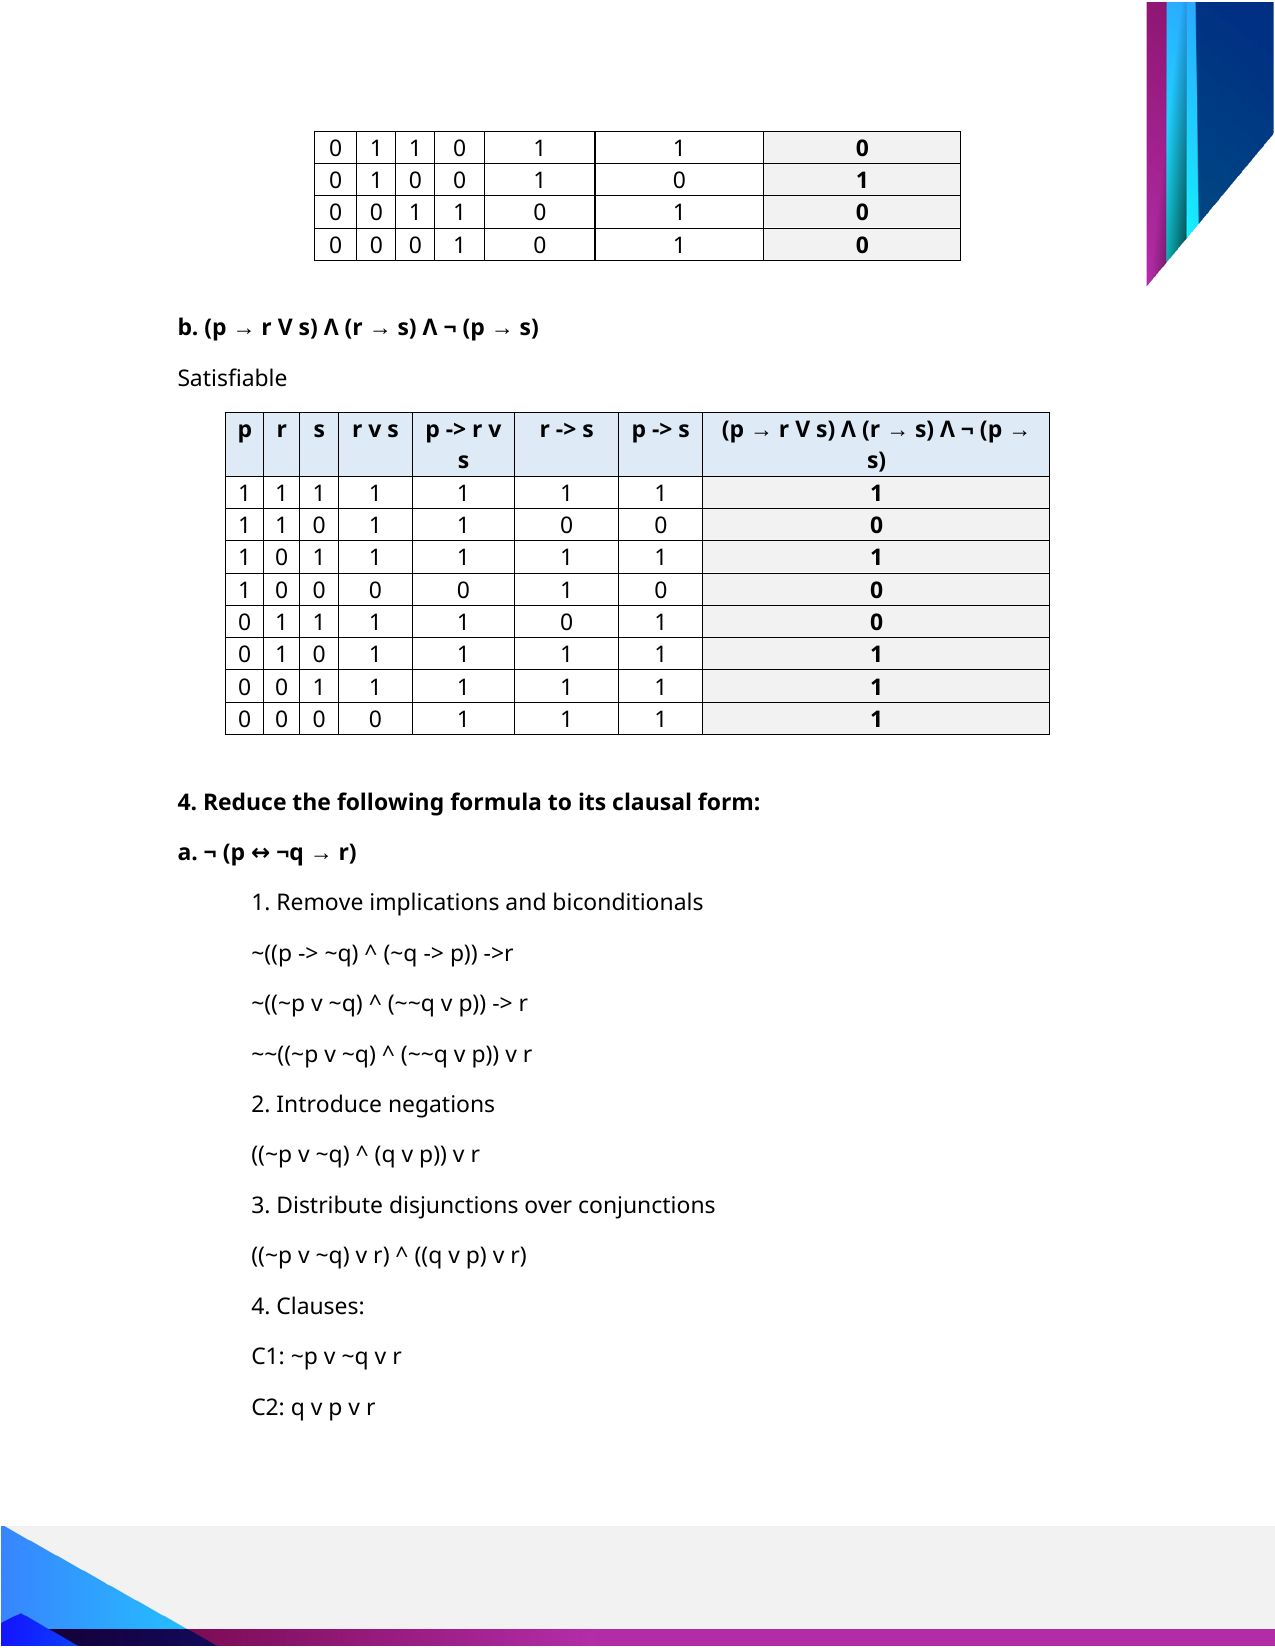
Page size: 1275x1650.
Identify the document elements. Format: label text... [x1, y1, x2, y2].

table_cell 1 [435, 229, 484, 260]
table_header (p → r V s) Λ (r → s) Λ ¬ (p → s) [703, 413, 1049, 476]
table_cell 0 [619, 574, 702, 605]
text ~((p -> ~q) ^ (~q -> p)) ->r [177, 937, 1098, 968]
table_cell 0 [226, 670, 263, 702]
table_cell 0 [300, 509, 338, 540]
text 4. Reduce the following formula to its clausal form: [177, 785, 1098, 817]
table_cell 0 [226, 606, 263, 637]
table_cell 1 [515, 477, 618, 508]
text 2. Introduce negations [177, 1088, 1098, 1119]
table_cell 0 [396, 164, 434, 195]
table_cell 1 [339, 541, 412, 572]
table_cell 0 [764, 132, 960, 163]
table_cell 1 [300, 477, 338, 508]
table_cell 0 [515, 509, 618, 540]
table_cell 1 [619, 606, 702, 637]
table_header r [264, 413, 299, 476]
table_cell 0 [703, 509, 1049, 540]
table_cell 1 [264, 606, 299, 637]
table_header r v s [339, 413, 412, 476]
table_cell 0 [413, 574, 514, 605]
table_cell 0 [339, 703, 412, 734]
table_cell 0 [703, 574, 1049, 605]
table_cell 1 [339, 606, 412, 637]
table_cell 1 [264, 477, 299, 508]
table_cell 1 [703, 541, 1049, 572]
table_cell 1 [413, 541, 514, 572]
table_header r -> s [515, 413, 618, 476]
text b. (p → r V s) Λ (r → s) Λ ¬ (p → s) [177, 311, 1098, 342]
table_cell 1 [413, 477, 514, 508]
table_cell 1 [619, 477, 702, 508]
table_cell 1 [339, 670, 412, 702]
table_cell 1 [413, 670, 514, 702]
table_cell 1 [435, 196, 484, 227]
picture [1, 1526, 1275, 1646]
table_cell 0 [485, 196, 594, 227]
table_cell 0 [315, 164, 356, 195]
table_cell 1 [226, 541, 263, 572]
table_cell 1 [703, 703, 1049, 734]
table_cell 0 [485, 229, 594, 260]
table_cell 1 [703, 670, 1049, 702]
text Satisfiable [177, 362, 1098, 393]
table_cell 1 [515, 541, 618, 572]
table_cell 1 [396, 132, 434, 163]
table_cell 0 [619, 509, 702, 540]
table_header p -> s [619, 413, 702, 476]
table_cell 1 [703, 638, 1049, 669]
table_cell 1 [413, 638, 514, 669]
table_cell 0 [226, 638, 263, 669]
text a. ¬ (p ↔ ¬q → r) [177, 836, 1098, 867]
table_cell 1 [413, 606, 514, 637]
table_cell 1 [339, 509, 412, 540]
table_cell 0 [515, 606, 618, 637]
text C1: ~p v ~q v r [177, 1340, 1098, 1371]
table_cell 1 [485, 132, 594, 163]
table_cell 1 [515, 703, 618, 734]
table_cell 0 [315, 132, 356, 163]
table_cell 0 [396, 229, 434, 260]
text 1. Remove implications and biconditionals [177, 886, 1098, 917]
table_cell 1 [515, 670, 618, 702]
table_cell 1 [396, 196, 434, 227]
table_cell 0 [226, 703, 263, 734]
text ~~((~p v ~q) ^ (~~q v p)) v r [177, 1037, 1098, 1069]
table_cell 1 [764, 164, 960, 195]
table_cell 1 [357, 164, 395, 195]
table_cell 1 [515, 574, 618, 605]
table_cell 0 [264, 541, 299, 572]
table_cell 1 [596, 132, 763, 163]
table_header p [226, 413, 263, 476]
table_header s [300, 413, 338, 476]
table_cell 1 [413, 509, 514, 540]
table_cell 1 [413, 703, 514, 734]
table_header p -> r v s [413, 413, 514, 476]
table_cell 1 [264, 638, 299, 669]
table_cell 1 [515, 638, 618, 669]
table_cell 1 [619, 541, 702, 572]
table_cell 1 [300, 670, 338, 702]
table_cell 1 [619, 703, 702, 734]
table_cell 0 [264, 703, 299, 734]
text 3. Distribute disjunctions over conjunctions [177, 1189, 1098, 1220]
table_cell 0 [315, 229, 356, 260]
table_cell 1 [619, 638, 702, 669]
table_cell 1 [264, 509, 299, 540]
table_cell 0 [300, 703, 338, 734]
text C2: q v p v r [177, 1390, 1098, 1422]
picture [1146, 2, 1274, 287]
table_cell 0 [339, 574, 412, 605]
table_cell 0 [764, 229, 960, 260]
table_cell 0 [357, 196, 395, 227]
table_cell 1 [596, 229, 763, 260]
table_cell 0 [764, 196, 960, 227]
table_cell 1 [226, 509, 263, 540]
table_cell 1 [619, 670, 702, 702]
table_cell 0 [596, 164, 763, 195]
table_cell 1 [226, 477, 263, 508]
table_cell 1 [357, 132, 395, 163]
table_cell 1 [596, 196, 763, 227]
table_cell 0 [300, 638, 338, 669]
text ~((~p v ~q) ^ (~~q v p)) -> r [177, 987, 1098, 1018]
table_cell 1 [226, 574, 263, 605]
table_cell 0 [264, 574, 299, 605]
table_cell 1 [339, 477, 412, 508]
table_cell 0 [300, 574, 338, 605]
table_cell 0 [264, 670, 299, 702]
table_cell 0 [703, 606, 1049, 637]
text 4. Clauses: [177, 1289, 1098, 1321]
table_cell 1 [339, 638, 412, 669]
table_cell 0 [315, 196, 356, 227]
table_cell 1 [300, 541, 338, 572]
table_cell 0 [435, 164, 484, 195]
table_cell 1 [300, 606, 338, 637]
table_cell 0 [357, 229, 395, 260]
table_cell 1 [703, 477, 1049, 508]
text ((~p v ~q) ^ (q v p)) v r [177, 1138, 1098, 1169]
text ((~p v ~q) v r) ^ ((q v p) v r) [177, 1239, 1098, 1270]
table_cell 1 [485, 164, 594, 195]
table_cell 0 [435, 132, 484, 163]
